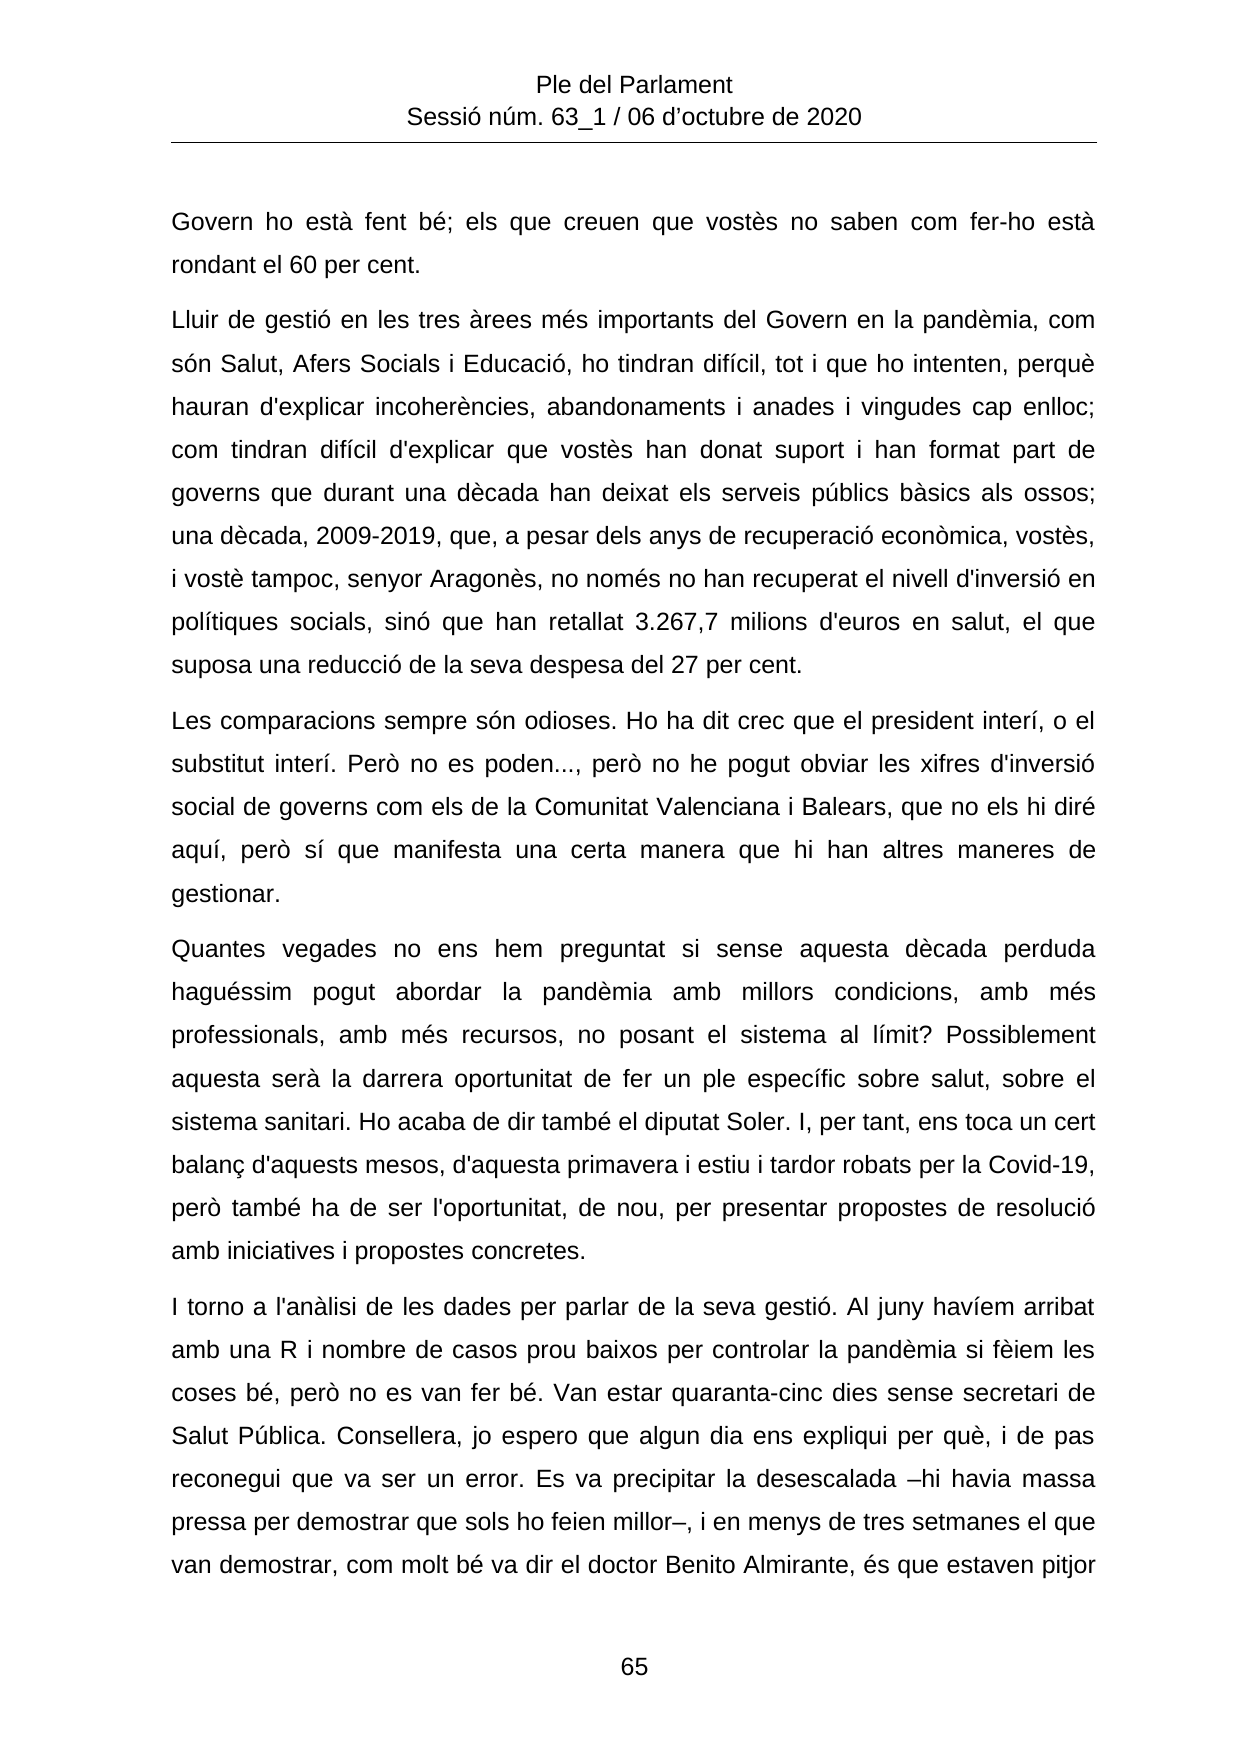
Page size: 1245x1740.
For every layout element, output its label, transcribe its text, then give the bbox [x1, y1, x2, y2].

text Quantes vegades no ens hem preguntat si sense aquesta dècada perduda haguéssim pogut abordar la pandèmia amb millors condicions, amb més professionals, amb més recursos, no posant el sistema al límit? Possiblement aquesta serà la darrera oportunitat de fer un ple específic sobre salut, sobre el sistema sanitari. Ho acaba de dir també el diputat Soler. I, per tant, ens toca un cert balanç d'aquests mesos, d'aquesta primavera i estiu i tardor robats per la Covid-19, però també ha de ser l'oportunitat, de nou, per presentar propostes de resolució amb iniciatives i propostes concretes. [171, 934, 1097, 1265]
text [171, 1292, 1097, 1579]
text Les comparacions sempre són odioses. Ho ha dit crec que el president interí, o el substitut interí. Però no es poden..., però no he pogut obviar les xifres d'inversió social de governs com els de la Comunitat Valenciana i Balears, que no els hi diré aquí, però sí que manifesta una certa manera que hi han altres maneres de gestionar. [171, 706, 1097, 907]
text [171, 207, 1097, 279]
text Lluir de gestió en les tres àrees més importants del Govern en la pandèmia, com són Salut, Afers Socials i Educació, ho tindran difícil, tot i que ho intenten, perquè hauran d'explicar incoherències, abandonaments i anades i vingudes cap enlloc; com tindran difícil d'explicar que vostès han donat suport i han format part de governs que durant una dècada han deixat els serveis públics bàsics als ossos; una dècada, 2009-2019, que, a pesar dels anys de recuperació econòmica, vostès, i vostè tampoc, senyor Aragonès, no només no han recuperat el nivell d'inversió en polítiques socials, sinó que han retallat 3.267,7 milions d'euros en salut, el que suposa una reducció de la seva despesa del 27 per cent. [171, 306, 1097, 679]
